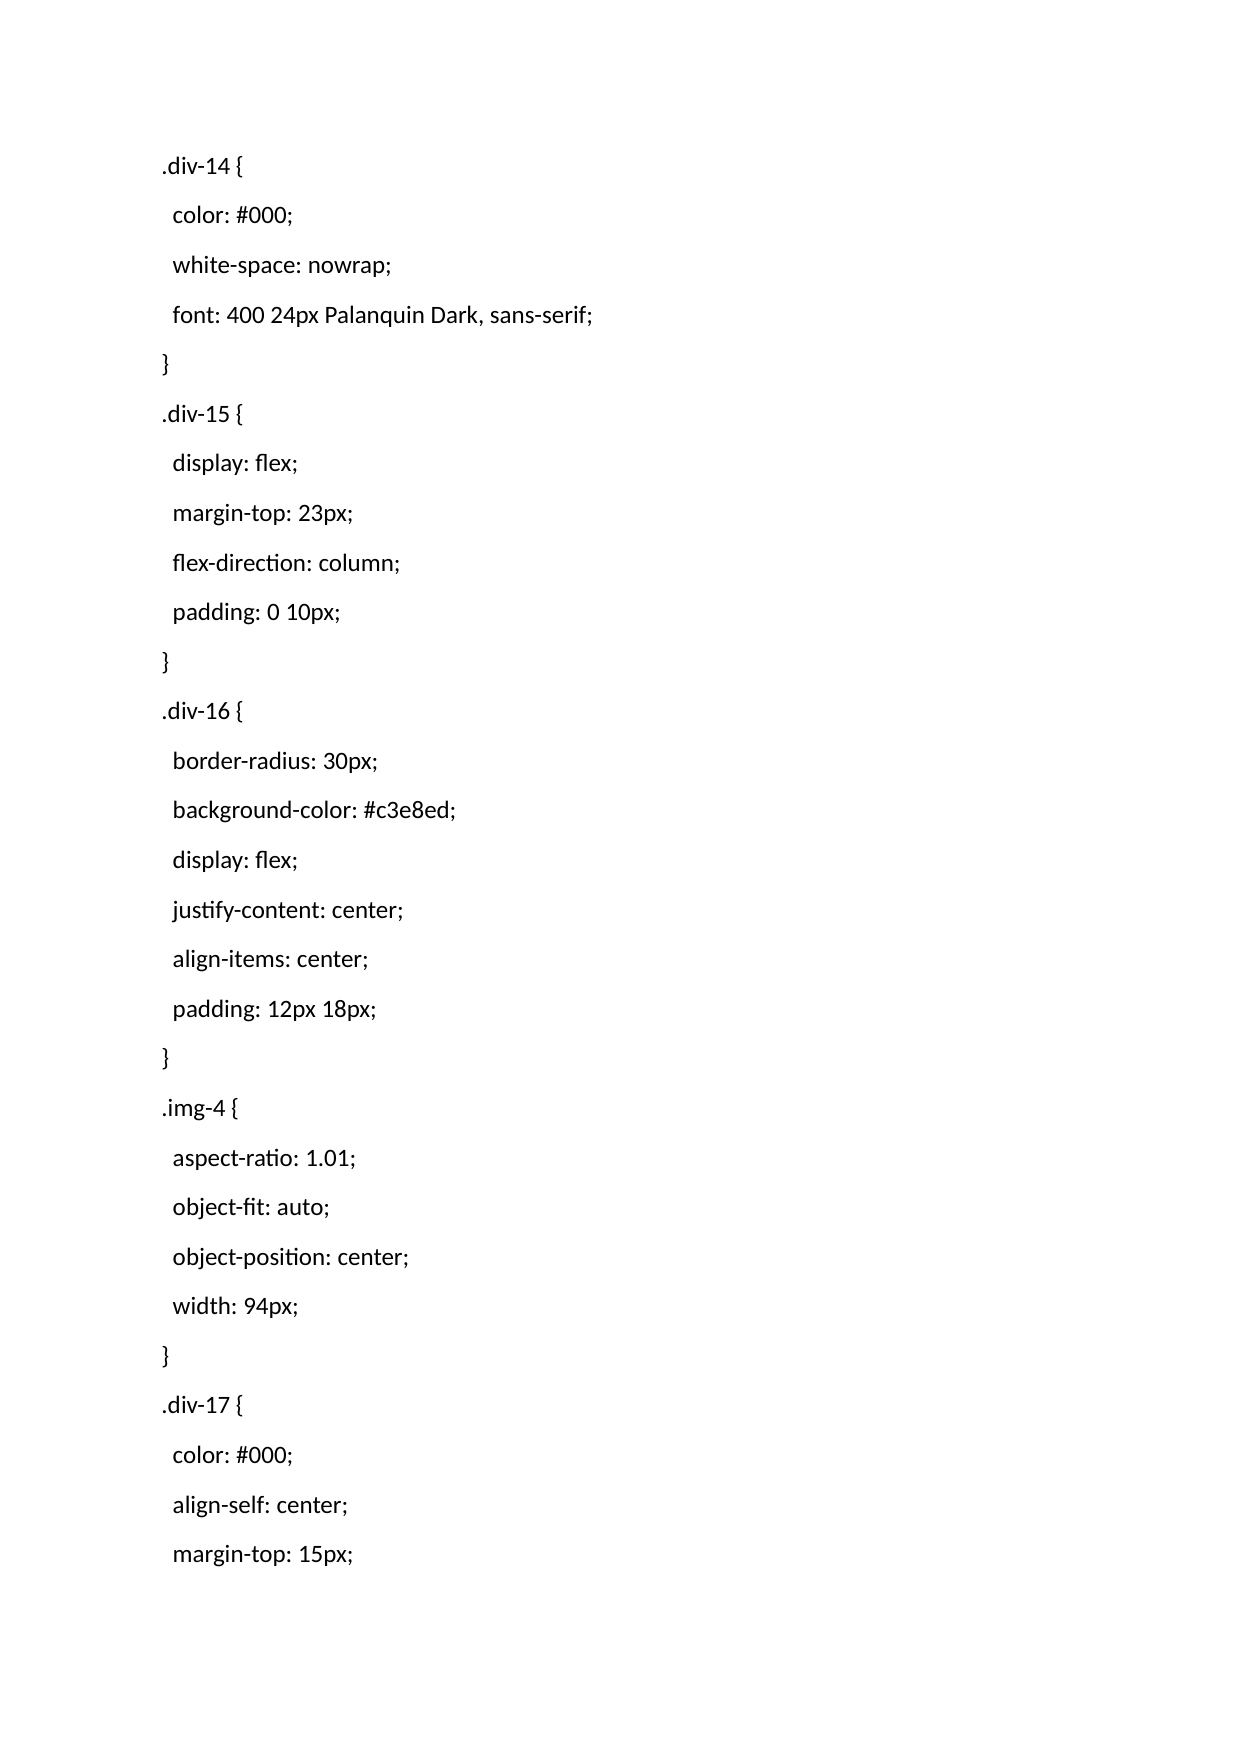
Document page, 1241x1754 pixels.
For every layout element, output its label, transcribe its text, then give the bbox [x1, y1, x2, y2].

text } [150, 348, 1090, 379]
text border-radius: 30px; [150, 745, 1090, 776]
text padding: 12px 18px; [150, 993, 1090, 1023]
text background-color: #c3e8ed; [150, 794, 1090, 825]
text margin-top: 23px; [150, 497, 1090, 528]
text } [150, 1042, 1090, 1073]
text .div-16 { [150, 695, 1090, 726]
text flex-direction: column; [150, 547, 1090, 577]
text width: 94px; [150, 1290, 1090, 1321]
text color: #000; [150, 199, 1090, 230]
text .img-4 { [150, 1092, 1090, 1123]
text .div-14 { [150, 150, 1090, 181]
text display: flex; [150, 844, 1090, 875]
text display: flex; [150, 447, 1090, 478]
text } [150, 646, 1090, 676]
text .div-17 { [150, 1389, 1090, 1420]
text align-self: center; [150, 1489, 1090, 1519]
text aspect-ratio: 1.01; [150, 1142, 1090, 1172]
text color: #000; [150, 1439, 1090, 1470]
text align-items: center; [150, 943, 1090, 974]
text justify-content: center; [150, 894, 1090, 924]
text object-fit: auto; [150, 1191, 1090, 1222]
text padding: 0 10px; [150, 596, 1090, 627]
text object-position: center; [150, 1241, 1090, 1271]
text } [150, 1340, 1090, 1371]
text white-space: nowrap; [150, 249, 1090, 280]
text .div-15 { [150, 398, 1090, 428]
text font: 400 24px Palanquin Dark, sans-serif; [150, 299, 1090, 329]
text margin-top: 15px; [150, 1538, 1090, 1569]
